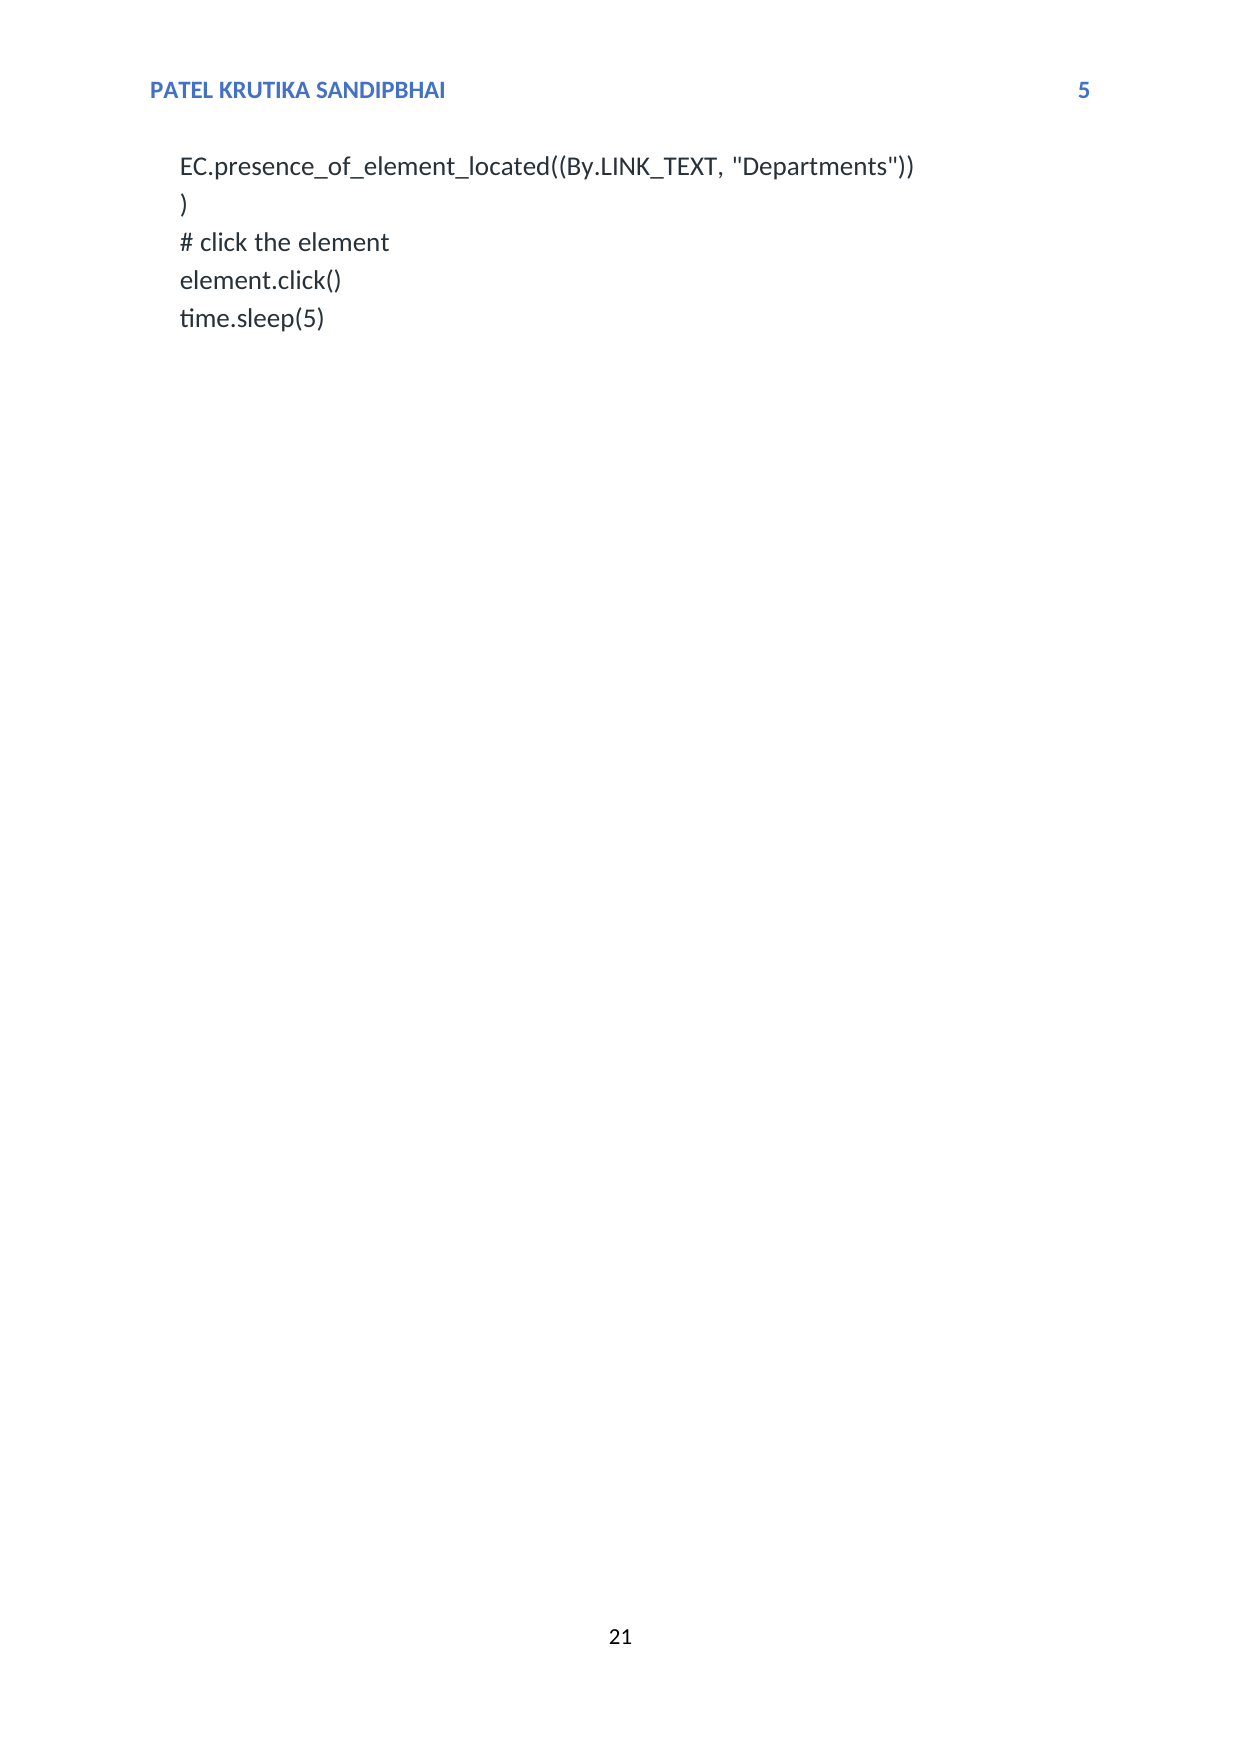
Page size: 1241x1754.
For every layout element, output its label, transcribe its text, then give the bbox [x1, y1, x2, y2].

text # click the element element.click() time.sleep(5) [179, 225, 391, 334]
text ) [179, 187, 1101, 221]
text EC.presence_of_element_located((By.LINK_TEXT, "Departments")) [179, 149, 1101, 183]
